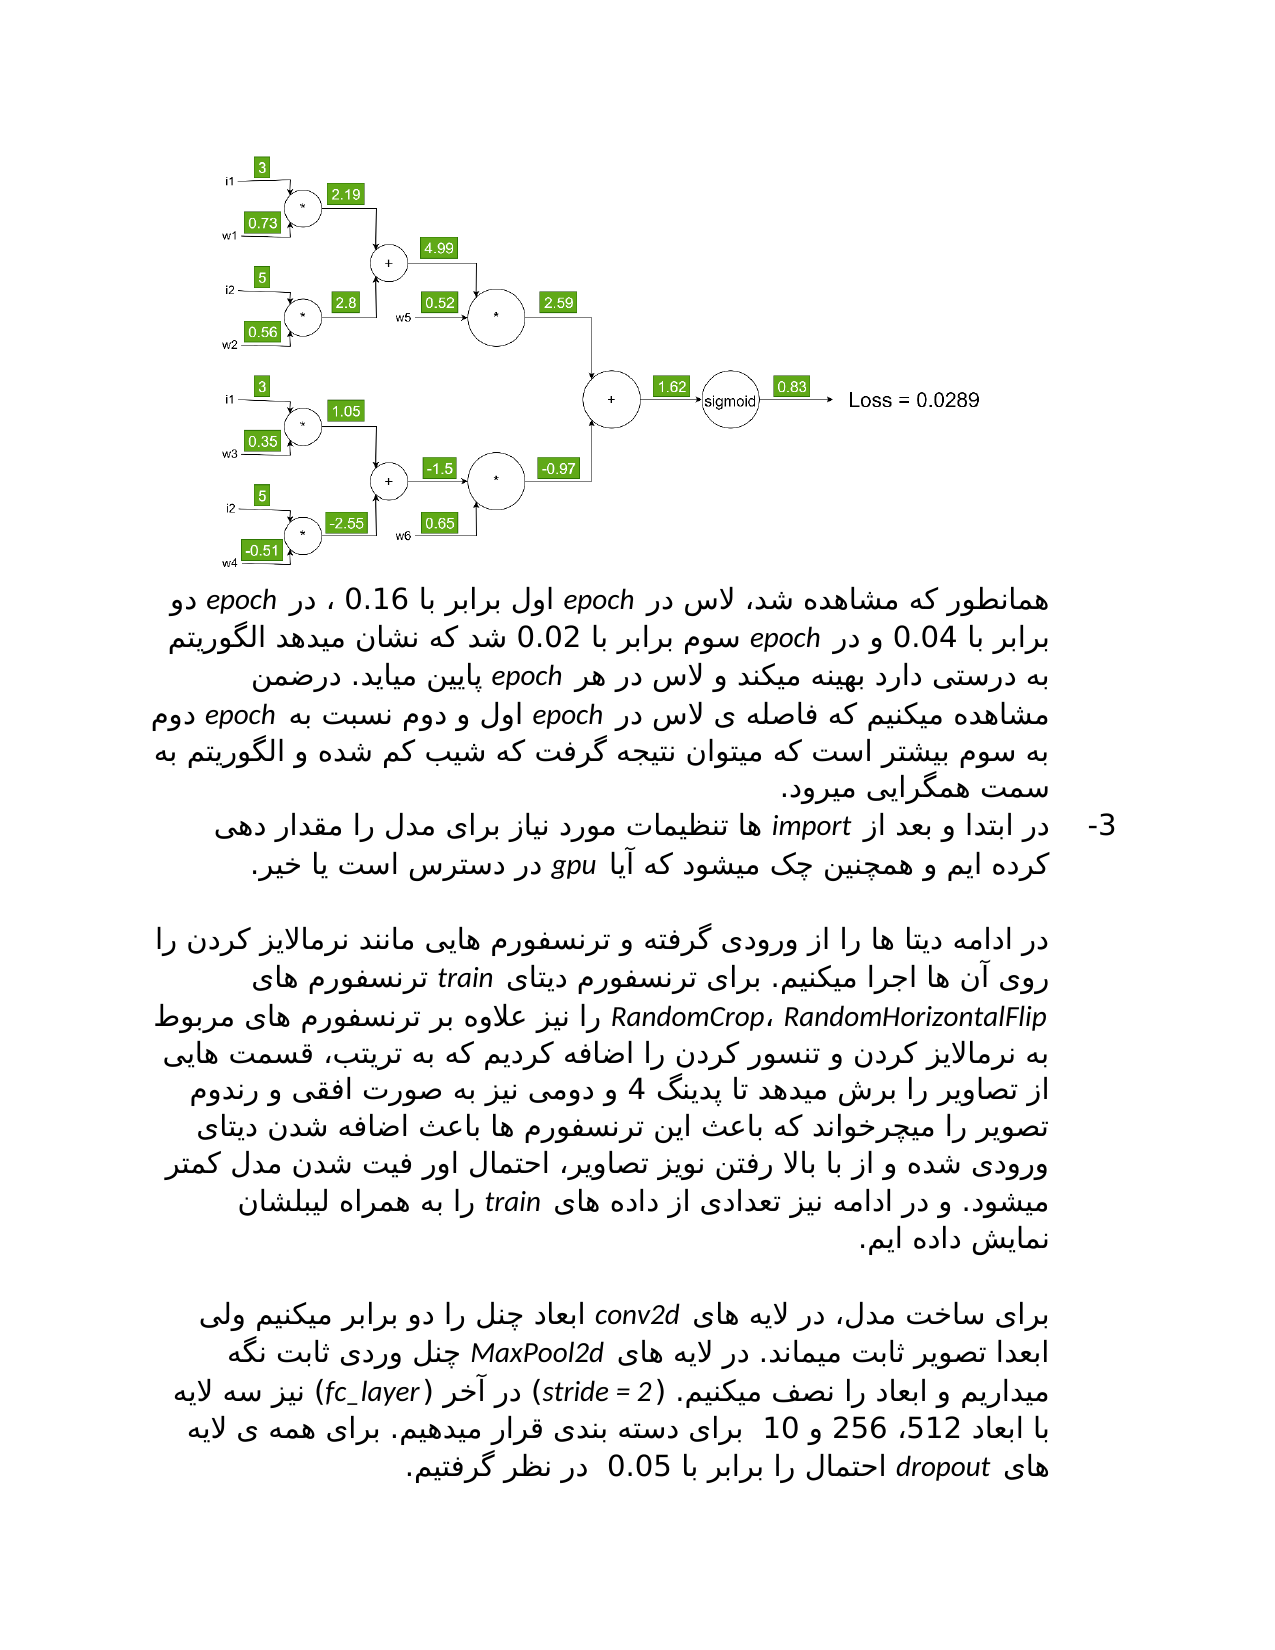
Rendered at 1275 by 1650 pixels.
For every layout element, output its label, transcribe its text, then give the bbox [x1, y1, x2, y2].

list در ادامه دیتا ها را از ورودی گرفته و ترنسفورم هایی مانند نرمالایز کردن را روی آن ها اجرا میکنیم. برای ترنسفورم دیتای train ترنسفورم های RandomCrop، RandomHorizontalFlip را نیز علاوه بر ترنسفورم های مربوط به نرمالایز کردن و تنسور کردن را اضافه کردیم که به تریتب، قسمت هایی از تصاویر را برش میدهد تا پدینگ 4 و دومی نیز به صورت افقی و رندوم تصویر را میچرخواند که باعث این ترنسفورم ها باعث اضافه شدن دیتای ورودی شده و از با بالا رفتن نویز تصاویر، احتمال اور فیت شدن مدل کمتر میشود. و در ادامه نیز تعدادی از داده های train را به همراه لیبلشان نمایش داده ایم. [150, 923, 1050, 1255]
list برای ساخت مدل، در لایه های conv2d ابعاد چنل را دو برابر میکنیم ولی ابعدا تصویر ثابت میماند. در لایه های MaxPool2d چنل وردی ثابت نگه میداریم و ابعاد را نصف میکنیم. (stride = 2) در آخر (fc_layer) نیز سه لایه با ابعاد 512، 256 و 10 برای دسته بندی قرار میدهیم. برای همه ی لایه های dropout احتمال را برابر با 0.05 در نظر گرفتیم. [150, 1296, 1050, 1483]
picture [210, 150, 990, 579]
list همانطور که مشاهده شد، لاس در epoch اول برابر با 0.16 ، در epoch دو برابر با 0.04 و در epoch سوم برابر با 0.02 شد که نشان میدهد الگوریتم به درستی دارد بهینه میکند و لاس در هر epoch پایین میاید. درضمن مشاهده میکنیم که فاصله ی لاس در epoch اول و دوم نسبت به epoch دوم به سوم بیشتر است که میتوان نتیجه گرفت که شیب کم شده و الگوریتم به سمت همگرایی میرود. [150, 581, 1050, 805]
list در ابتدا و بعد از import ها تنظیمات مورد نیاز برای مدل را مقدار دهی کرده ایم و همچنین چک میشود که آیا gpu در دسترس است یا خیر. [150, 807, 1087, 881]
